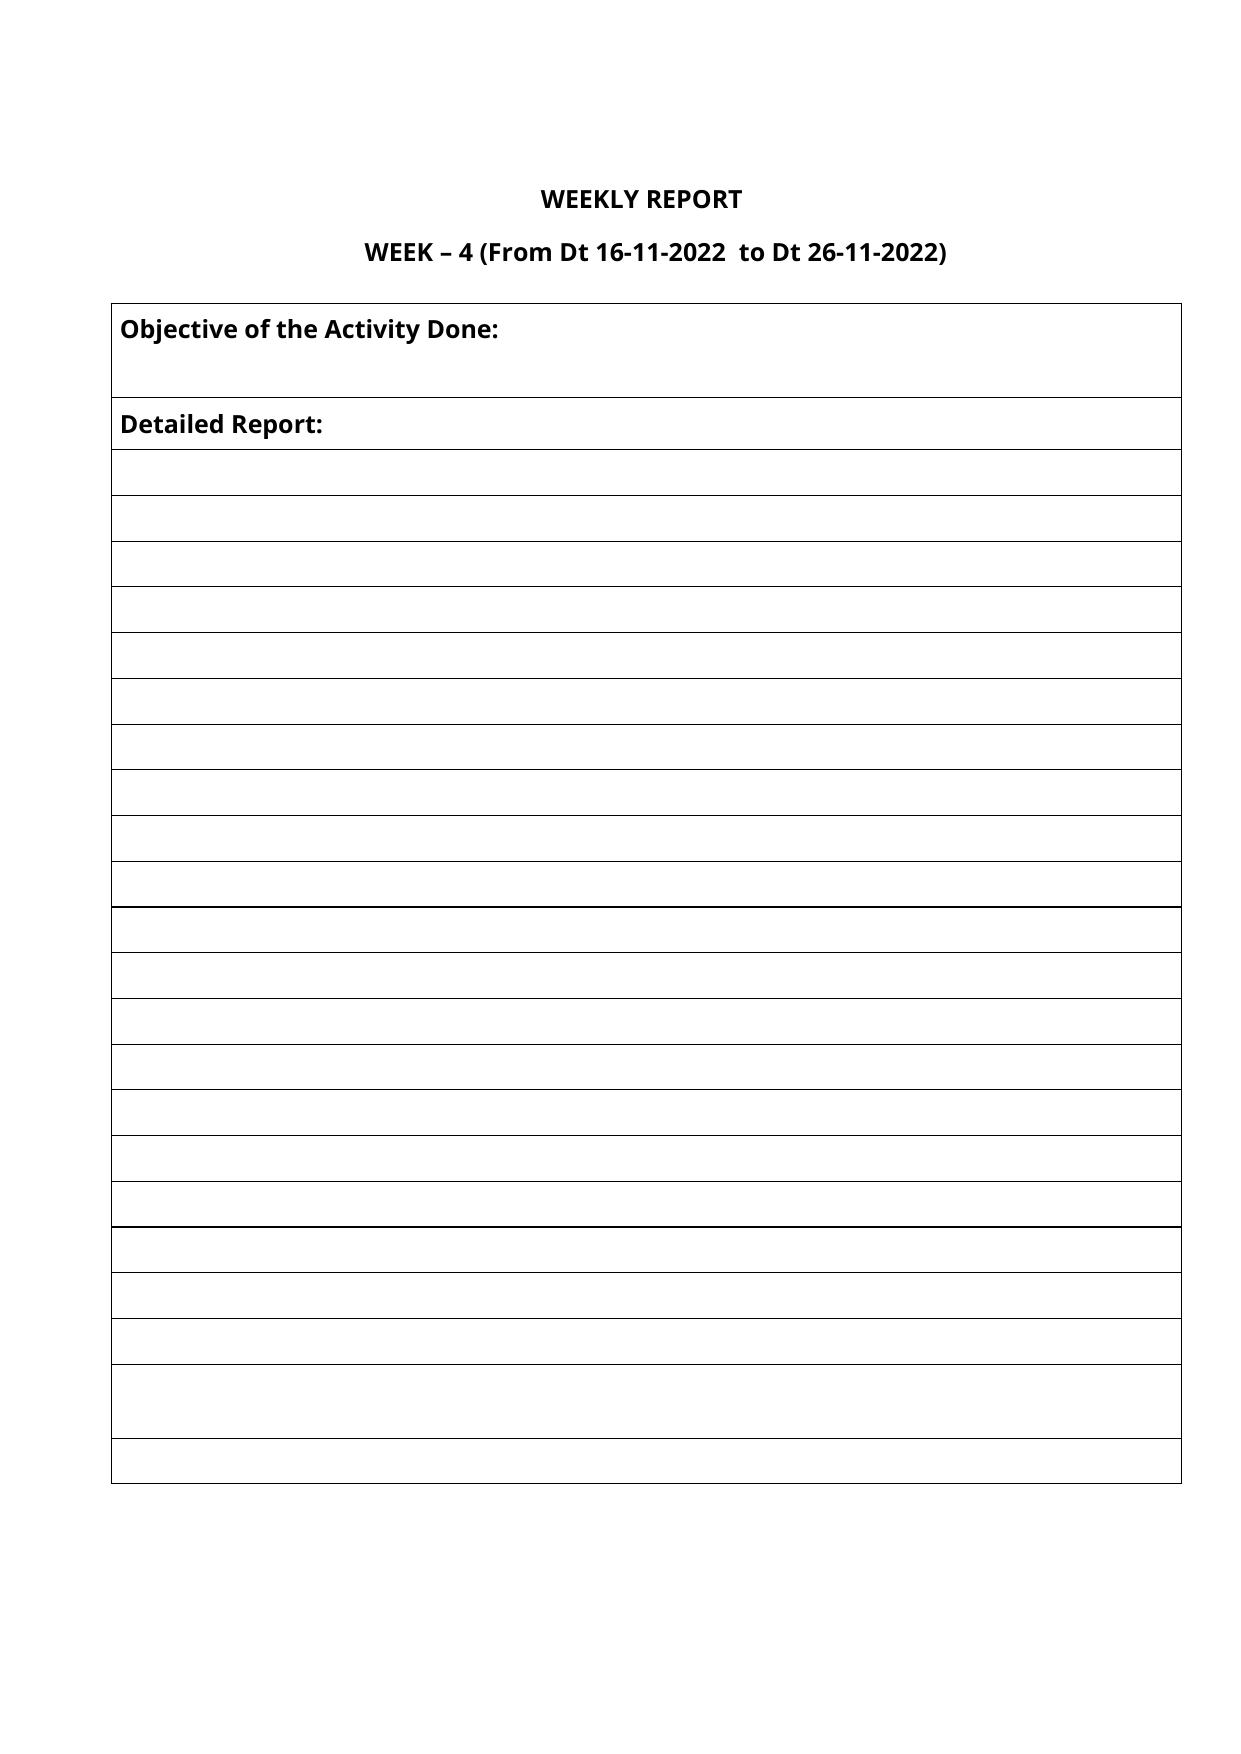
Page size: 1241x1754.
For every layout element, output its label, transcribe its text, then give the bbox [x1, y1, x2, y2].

table_cell Detailed Report: [112, 398, 1181, 449]
table_cell [112, 1228, 1181, 1272]
table_cell [112, 1319, 1181, 1364]
table_cell [112, 496, 1181, 541]
table_cell [112, 587, 1181, 632]
table_cell [112, 908, 1181, 952]
table_cell [112, 953, 1181, 998]
table_cell [112, 1182, 1181, 1226]
table_cell [112, 999, 1181, 1043]
subtitle WEEKLY REPORT [118, 181, 1165, 216]
table_cell [112, 770, 1181, 815]
table_cell [112, 1439, 1181, 1483]
table_cell [112, 1365, 1181, 1437]
table_cell [112, 1136, 1181, 1181]
text WEEK – 4 (From Dt 16-11-2022 to Dt 26-11-2022) [118, 234, 946, 268]
table_cell [112, 450, 1181, 495]
table_cell [112, 725, 1181, 769]
table_cell [112, 1090, 1181, 1135]
table_cell [112, 679, 1181, 723]
table_cell [112, 633, 1181, 678]
table_cell [112, 862, 1181, 906]
table_cell [112, 1045, 1181, 1089]
table_cell [112, 542, 1181, 586]
table_header Objective of the Activity Done: [112, 304, 1181, 397]
table_cell [112, 1273, 1181, 1318]
table_cell [112, 816, 1181, 861]
